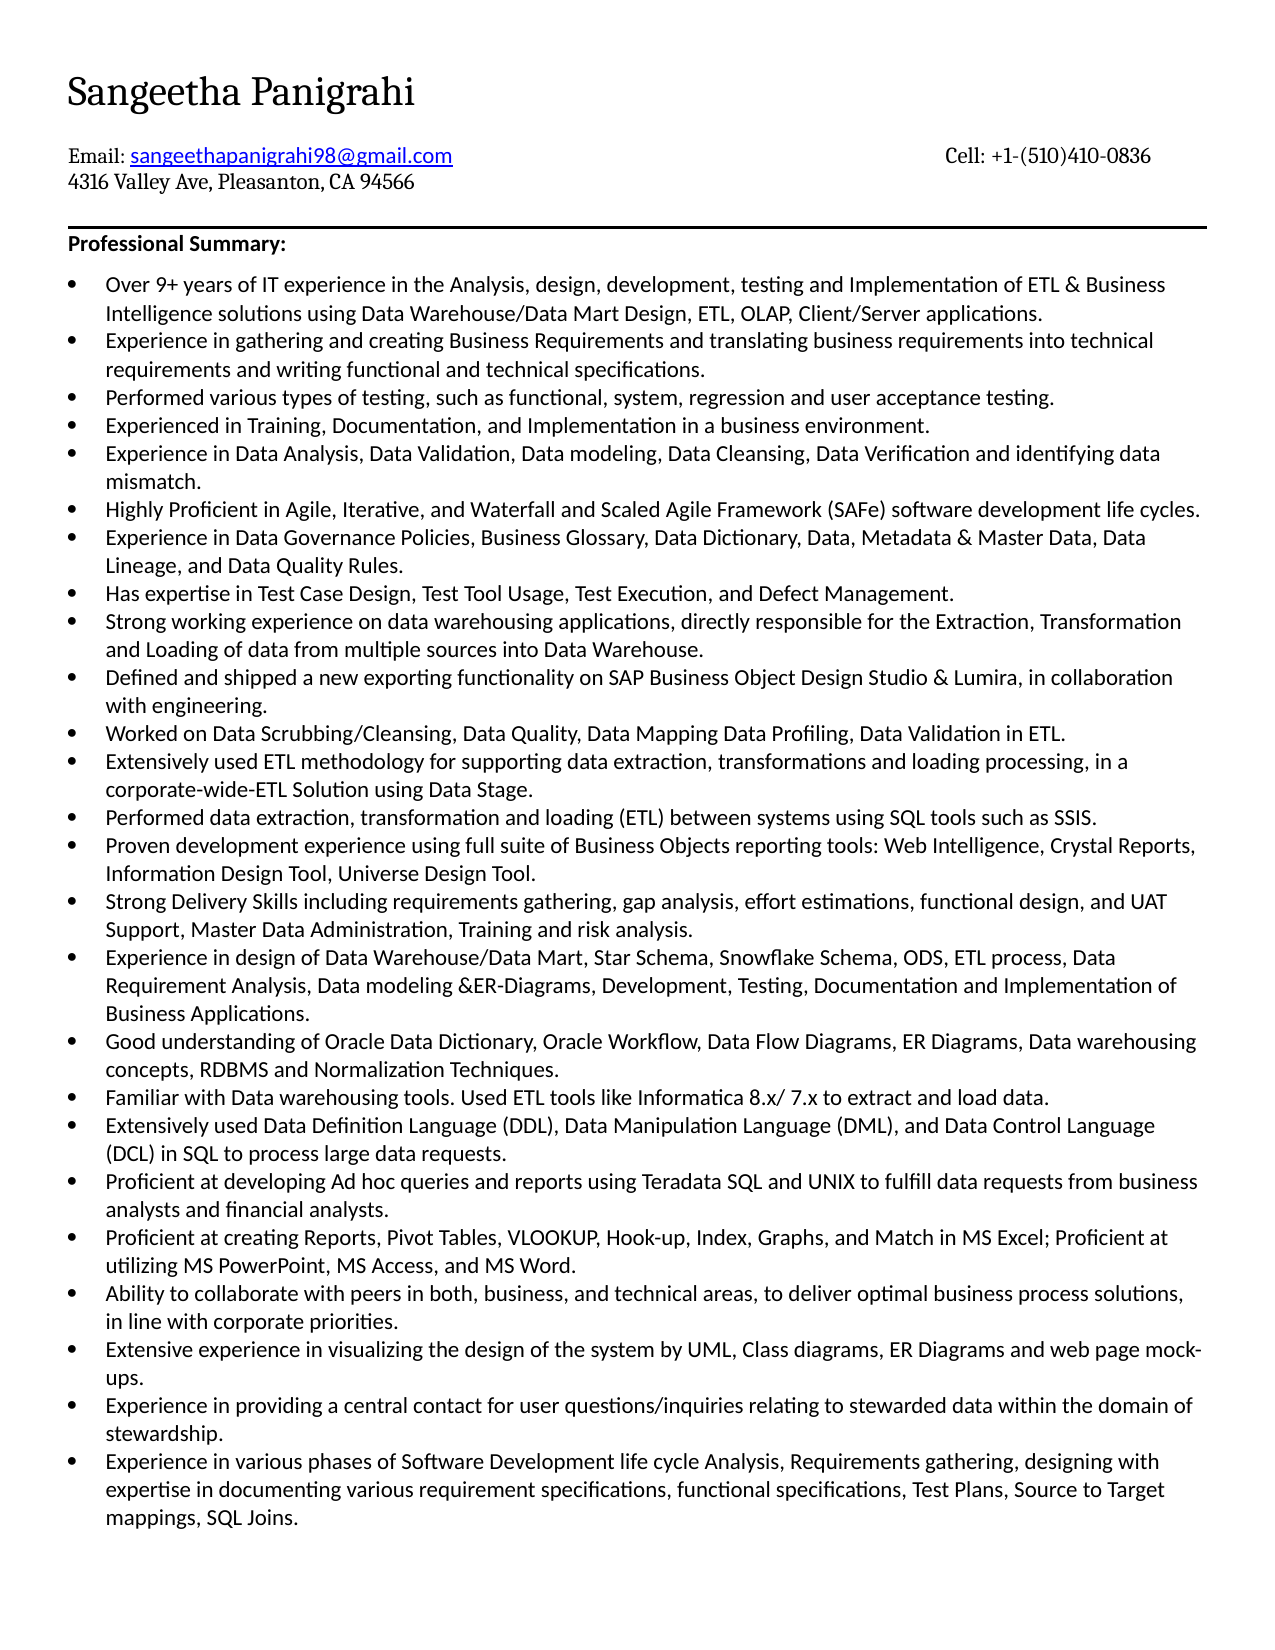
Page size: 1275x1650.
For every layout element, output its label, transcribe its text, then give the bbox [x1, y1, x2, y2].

text Email: sangeethapanigrahi98@gmail.com Cell: +1-(510)410-0836 [68, 141, 1207, 169]
list Good understanding of Oracle Data Dictionary, Oracle Workflow, Data Flow Diagrams, ER Diagrams, Data warehousing concepts, RDBMS and Normalization Techniques. [68, 1027, 1207, 1083]
list Experience in gathering and creating Business Requirements and translating business requirements into technical requirements and writing functional and technical specifications. [68, 327, 1207, 383]
text Professional Summary: [68, 229, 1207, 257]
list Worked on Data Scrubbing/Cleansing, Data Quality, Data Mapping Data Profiling, Data Validation in ETL. [68, 719, 1207, 747]
list Highly Proficient in Agile, Iterative, and Waterfall and Scaled Agile Framework (SAFe) software development life cycles. [68, 495, 1207, 523]
list Experience in design of Data Warehouse/Data Mart, Star Schema, Snowflake Schema, ODS, ETL process, Data Requirement Analysis, Data modeling &ER-Diagrams, Development, Testing, Documentation and Implementation of Business Applications. [68, 943, 1207, 1027]
list Experience in various phases of Software Development life cycle Analysis, Requirements gathering, designing with expertise in documenting various requirement specifications, functional specifications, Test Plans, Source to Target mappings, SQL Joins. [68, 1447, 1207, 1532]
list Experience in Data Governance Policies, Business Glossary, Data Dictionary, Data, Metadata & Master Data, Data Lineage, and Data Quality Rules. [68, 523, 1207, 579]
list Proven development experience using full suite of Business Objects reporting tools: Web Intelligence, Crystal Reports, Information Design Tool, Universe Design Tool. [68, 831, 1207, 887]
list Performed data extraction, transformation and loading (ETL) between systems using SQL tools such as SSIS. [68, 803, 1207, 831]
list Familiar with Data warehousing tools. Used ETL tools like Informatica 8.x/ 7.x to extract and load data. [68, 1083, 1207, 1111]
list Extensive experience in visualizing the design of the system by UML, Class diagrams, ER Diagrams and web page mock-ups. [68, 1335, 1207, 1391]
list Extensively used ETL methodology for supporting data extraction, transformations and loading processing, in a corporate-wide-ETL Solution using Data Stage. [68, 747, 1207, 803]
list Extensively used Data Definition Language (DDL), Data Manipulation Language (DML), and Data Control Language (DCL) in SQL to process large data requests. [68, 1111, 1207, 1167]
list Ability to collaborate with peers in both, business, and technical areas, to deliver optimal business process solutions, in line with corporate priorities. [68, 1279, 1207, 1335]
list Experience in providing a central contact for user questions/inquiries relating to stewarded data within the domain of stewardship. [68, 1391, 1207, 1447]
list Strong working experience on data warehousing applications, directly responsible for the Extraction, Transformation and Loading of data from multiple sources into Data Warehouse. [68, 607, 1207, 663]
list Proficient at creating Reports, Pivot Tables, VLOOKUP, Hook-up, Index, Graphs, and Match in MS Excel; Proficient at utilizing MS PowerPoint, MS Access, and MS Word. [68, 1223, 1207, 1279]
list Strong Delivery Skills including requirements gathering, gap analysis, effort estimations, functional design, and UAT Support, Master Data Administration, Training and risk analysis. [68, 887, 1207, 943]
list Defined and shipped a new exporting functionality on SAP Business Object Design Studio & Lumira, in collaboration with engineering. [68, 663, 1207, 719]
list Proficient at developing Ad hoc queries and reports using Teradata SQL and UNIX to fulfill data requests from business analysts and financial analysts. [68, 1167, 1207, 1223]
text Sangeetha Panigrahi [68, 68, 1207, 116]
list Over 9+ years of IT experience in the Analysis, design, development, testing and Implementation of ETL & Business Intelligence solutions using Data Warehouse/Data Mart Design, ETL, OLAP, Client/Server applications. [68, 271, 1207, 327]
list Experienced in Training, Documentation, and Implementation in a business environment. [68, 411, 1207, 439]
list Has expertise in Test Case Design, Test Tool Usage, Test Execution, and Defect Management. [68, 579, 1207, 607]
text 4316 Valley Ave, Pleasanton, CA 94566 [68, 169, 1207, 195]
list Experience in Data Analysis, Data Validation, Data modeling, Data Cleansing, Data Verification and identifying data mismatch. [68, 439, 1207, 495]
list Performed various types of testing, such as functional, system, regression and user acceptance testing. [68, 383, 1207, 411]
